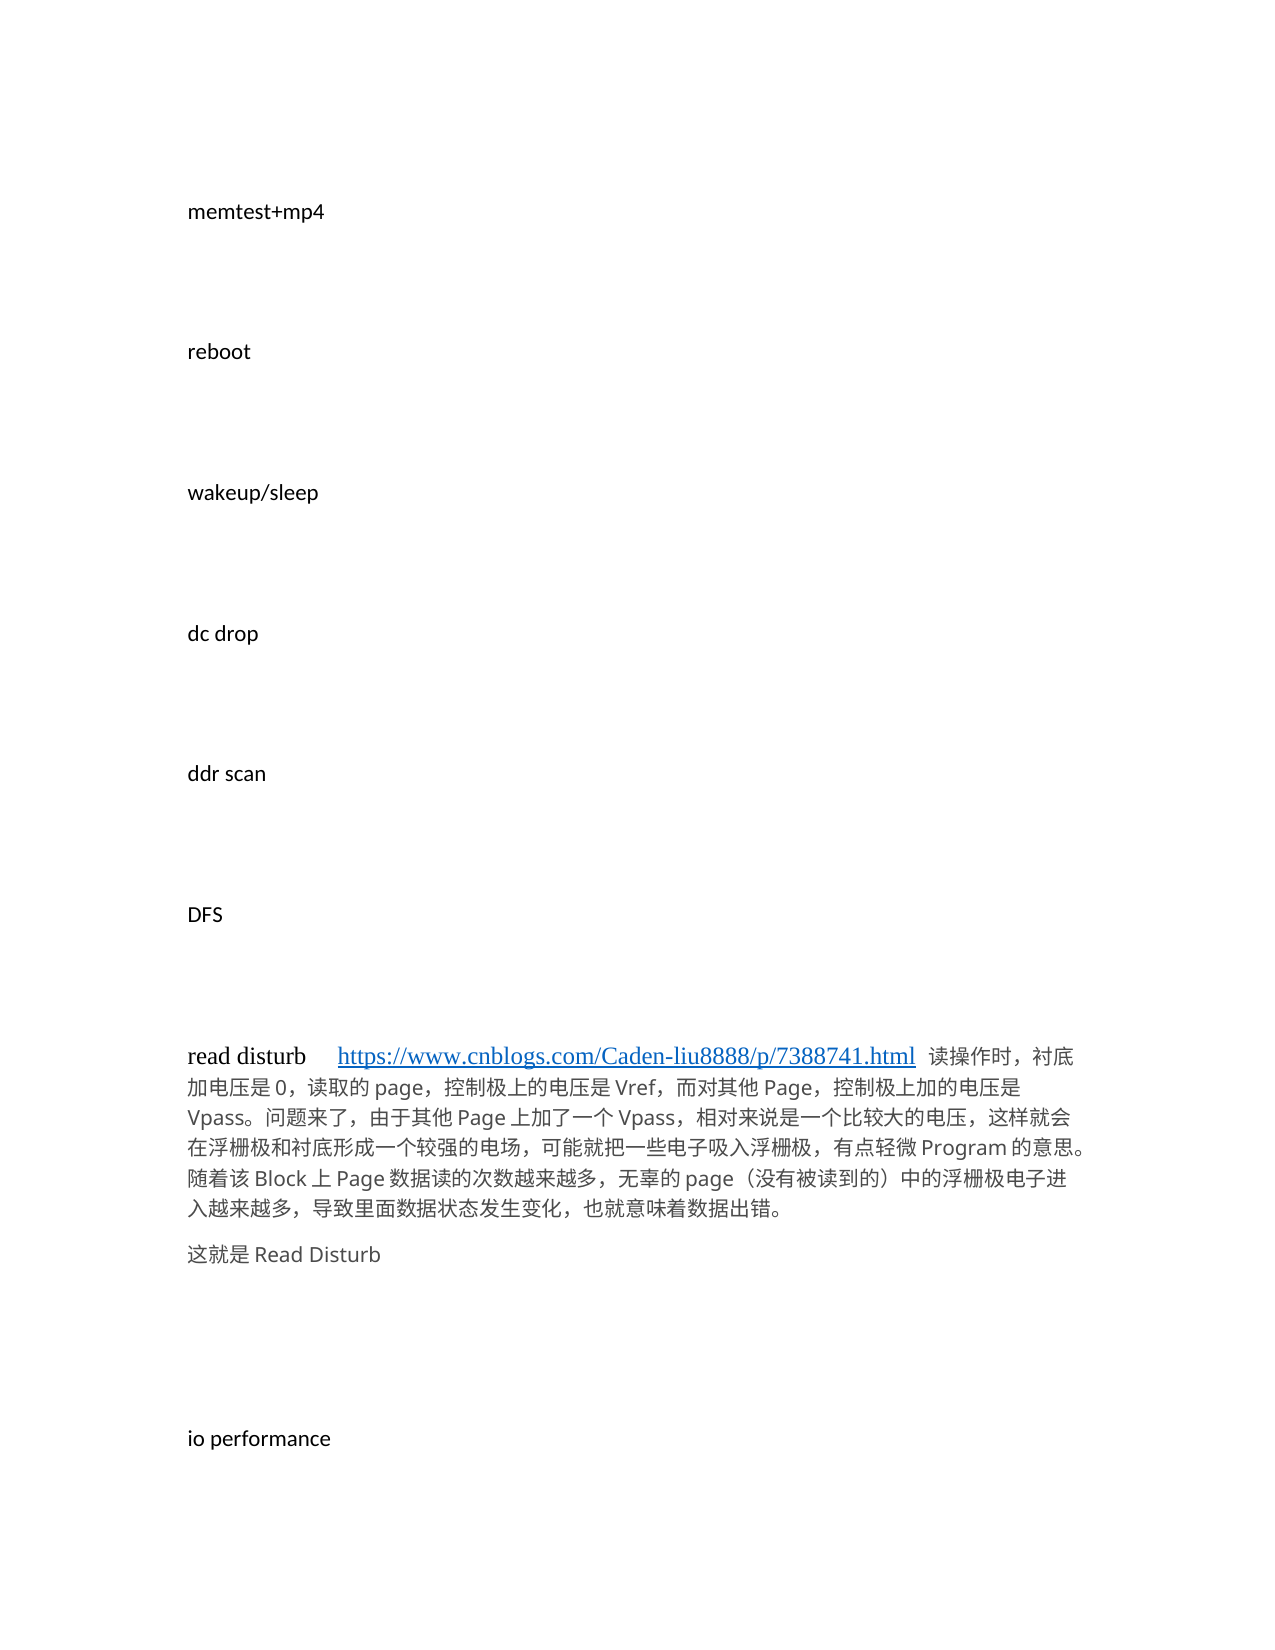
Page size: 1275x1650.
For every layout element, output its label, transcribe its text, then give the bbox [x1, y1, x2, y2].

text DFS [187, 900, 1087, 928]
text wakeup/sleep [187, 478, 1087, 506]
text ddr scan [187, 759, 1087, 787]
text dc drop [187, 619, 1087, 647]
text 这就是Read Disturb [187, 1238, 1087, 1268]
text io performance [187, 1424, 1087, 1452]
text memtest+mp4 [187, 197, 1087, 225]
text reboot [187, 337, 1087, 366]
text read disturb https://www.cnblogs.com/Caden-liu8888/p/7388741.html 读操作时，衬底加电压是0，读取的page，控制极上的电压是Vref，而对其他Page，控制极上加的电压是Vpass。问题来了，由于其他Page上加了一个Vpass，相对来说是一个比较大的电压，这样就会在浮栅极和衬底形成一个较强的电场，可能就把一些电子吸入浮栅极，有点轻微Program的意思。随着该Block上Page数据读的次数越来越多，无辜的page（没有被读到的）中的浮栅极电子进入越来越多，导致里面数据状态发生变化，也就意味着数据出错。 [187, 1041, 1087, 1222]
